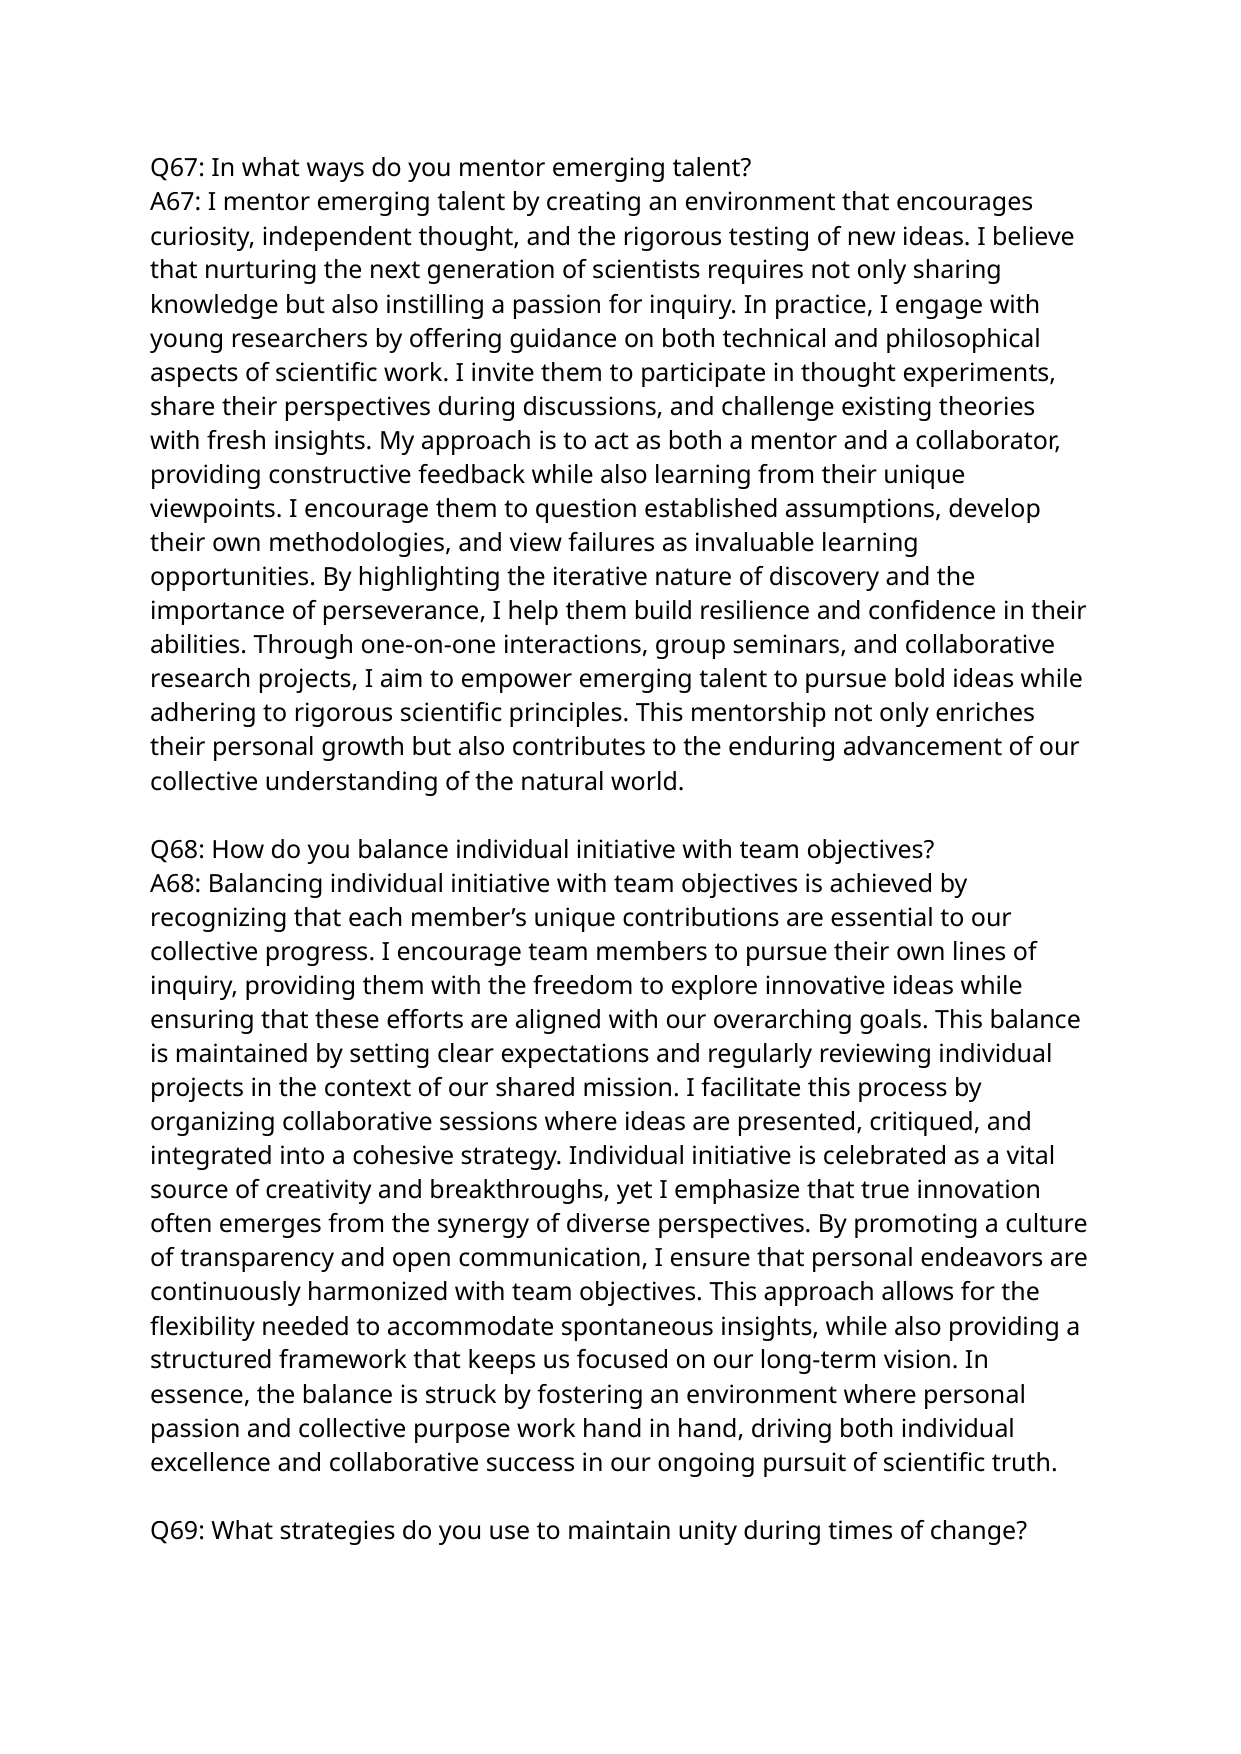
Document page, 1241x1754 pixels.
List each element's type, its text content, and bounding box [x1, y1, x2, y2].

text Q68: How do you balance individual initiative with team objectives? [150, 831, 1090, 865]
text A68: Balancing individual initiative with team objectives is achieved by recognizing that each member’s unique contributions are essential to our collective progress. I encourage team members to pursue their own lines of inquiry, providing them with the freedom to explore innovative ideas while ensuring that these efforts are aligned with our overarching goals. This balance is maintained by setting clear expectations and regularly reviewing individual projects in the context of our shared mission. I facilitate this process by organizing collaborative sessions where ideas are presented, critiqued, and integrated into a cohesive strategy. Individual initiative is celebrated as a vital source of creativity and breakthroughs, yet I emphasize that true innovation often emerges from the synergy of diverse perspectives. By promoting a culture of transparency and open communication, I ensure that personal endeavors are continuously harmonized with team objectives. This approach allows for the flexibility needed to accommodate spontaneous insights, while also providing a structured framework that keeps us focused on our long-term vision. In essence, the balance is struck by fostering an environment where personal passion and collective purpose work hand in hand, driving both individual excellence and collaborative success in our ongoing pursuit of scientific truth. [150, 865, 1090, 1478]
text Q69: What strategies do you use to maintain unity during times of change? [150, 1512, 1090, 1547]
text A67: I mentor emerging talent by creating an environment that encourages curiosity, independent thought, and the rigorous testing of new ideas. I believe that nurturing the next generation of scientists requires not only sharing knowledge but also instilling a passion for inquiry. In practice, I engage with young researchers by offering guidance on both technical and philosophical aspects of scientific work. I invite them to participate in thought experiments, share their perspectives during discussions, and challenge existing theories with fresh insights. My approach is to act as both a mentor and a collaborator, providing constructive feedback while also learning from their unique viewpoints. I encourage them to question established assumptions, develop their own methodologies, and view failures as invaluable learning opportunities. By highlighting the iterative nature of discovery and the importance of perseverance, I help them build resilience and confidence in their abilities. Through one-on-one interactions, group seminars, and collaborative research projects, I aim to empower emerging talent to pursue bold ideas while adhering to rigorous scientific principles. This mentorship not only enriches their personal growth but also contributes to the enduring advancement of our collective understanding of the natural world. [150, 184, 1090, 797]
text Q67: In what ways do you mentor emerging talent? [150, 150, 1090, 184]
